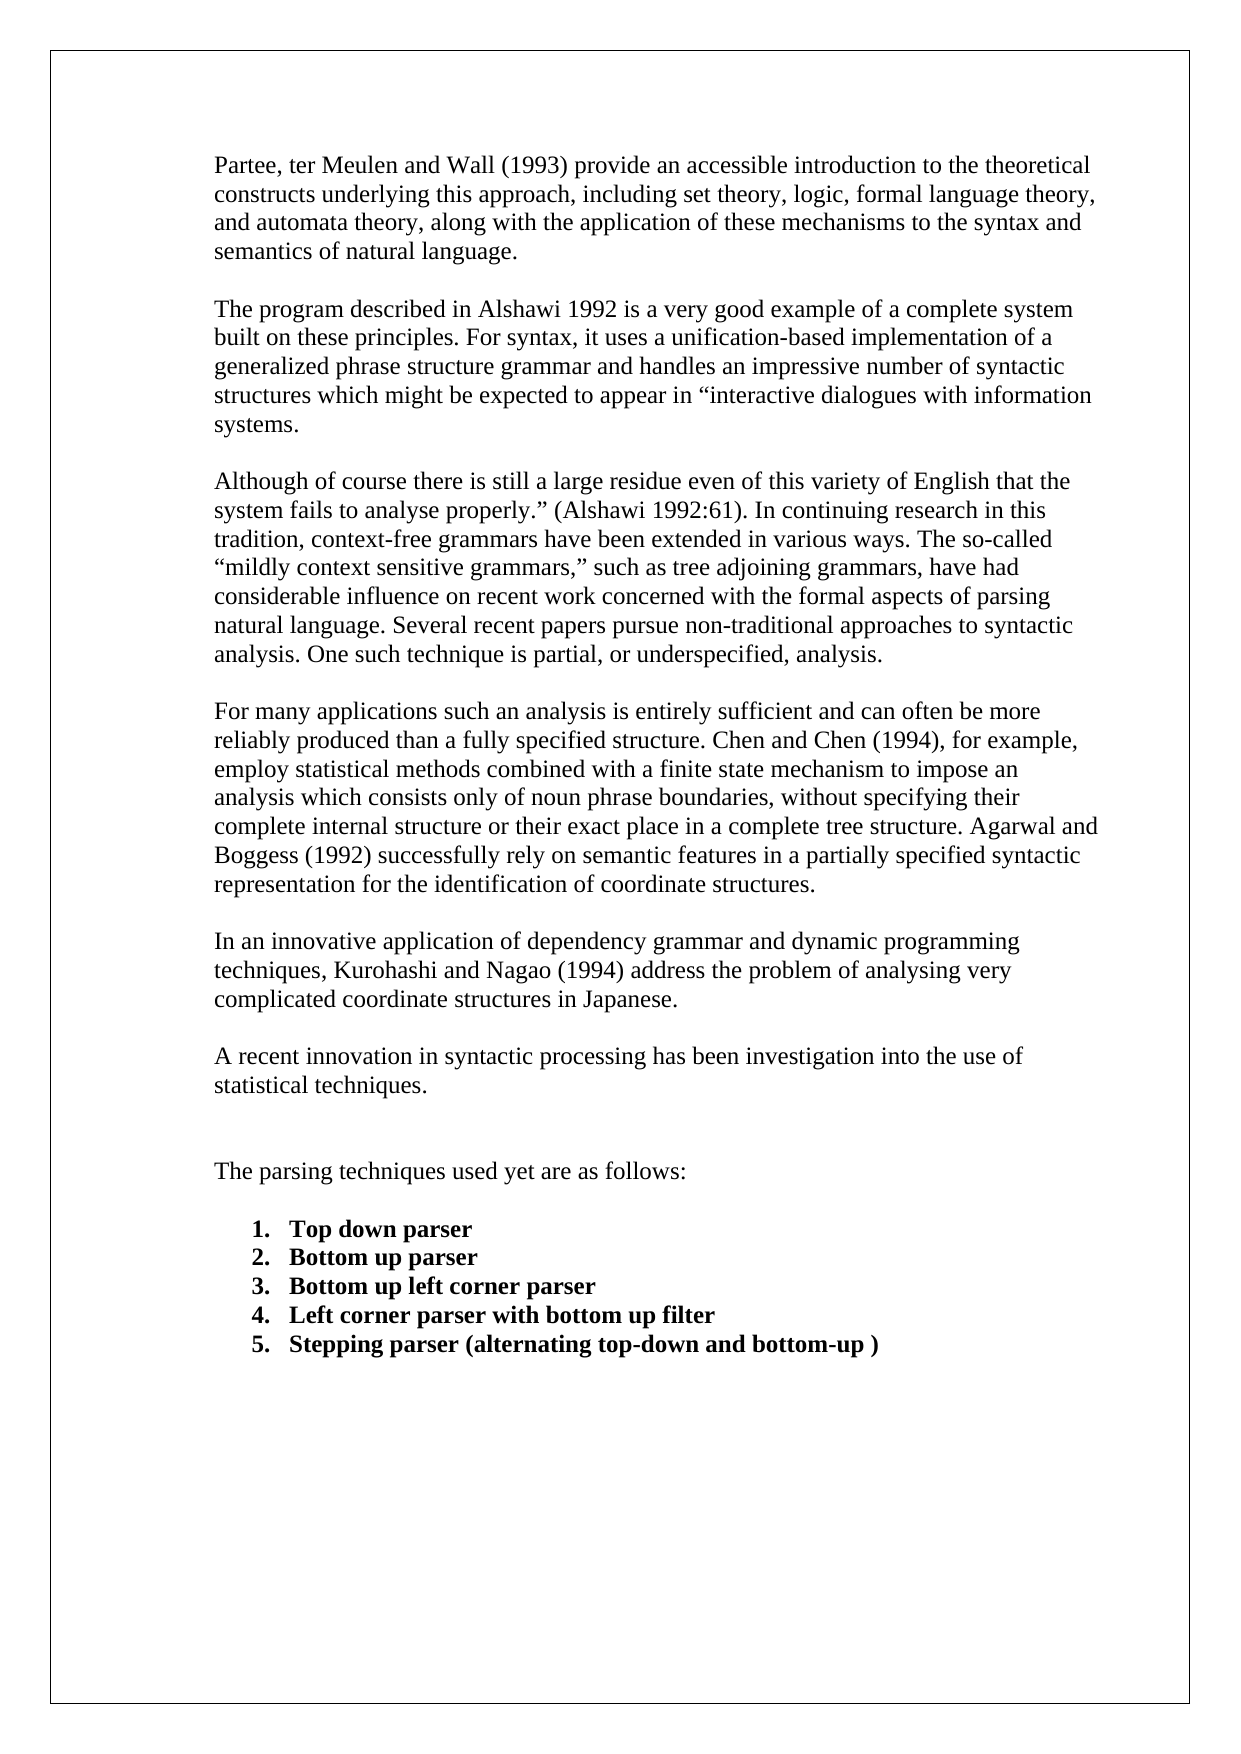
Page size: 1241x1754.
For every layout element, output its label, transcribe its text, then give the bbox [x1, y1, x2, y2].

text For many applications such an analysis is entirely sufficient and can often be more reliably produced than a fully specified structure. Chen and Chen (1994), for example, employ statistical methods combined with a finite state mechanism to impose an analysis which consists only of noun phrase boundaries, without specifying their complete internal structure or their exact place in a complete tree structure. Agarwal and Boggess (1992) successfully rely on semantic features in a partially specified syntactic representation for the identification of coordinate structures. [214, 696, 1101, 897]
list Bottom up parser [251, 1242, 1101, 1271]
text A recent innovation in syntactic processing has been investigation into the use of statistical techniques. [214, 1041, 1101, 1099]
text Partee, ter Meulen and Wall (1993) provide an accessible introduction to the theoretical constructs underlying this approach, including set theory, logic, formal language theory, and automata theory, along with the application of these mechanisms to the syntax and semantics of natural language. [214, 150, 1101, 265]
text In an innovative application of dependency grammar and dynamic programming techniques, Kurohashi and Nagao (1994) address the problem of analysing very complicated coordinate structures in Japanese. [214, 926, 1101, 1012]
list Stepping parser (alternating top-down and bottom-up ) [251, 1329, 1101, 1357]
text The program described in Alshawi 1992 is a very good example of a complete system built on these principles. For syntax, it uses a unification-based implementation of a generalized phrase structure grammar and handles an impressive number of syntactic structures which might be expected to appear in “interactive dialogues with information systems. [214, 294, 1101, 437]
text Although of course there is still a large residue even of this variety of English that the system fails to analyse properly.” (Alshawi 1992:61). In continuing research in this tradition, context-free grammars have been extended in various ways. The so-called “mildly context sensitive grammars,” such as tree adjoining grammars, have had considerable influence on recent work concerned with the formal aspects of parsing natural language. Several recent papers pursue non-traditional approaches to syntactic analysis. One such technique is partial, or underspecified, analysis. [214, 466, 1101, 667]
text The parsing techniques used yet are as follows: [214, 1156, 1101, 1185]
list Bottom up left corner parser [251, 1271, 1101, 1300]
list Top down parser [251, 1214, 1101, 1242]
list Left corner parser with bottom up filter [251, 1300, 1101, 1329]
